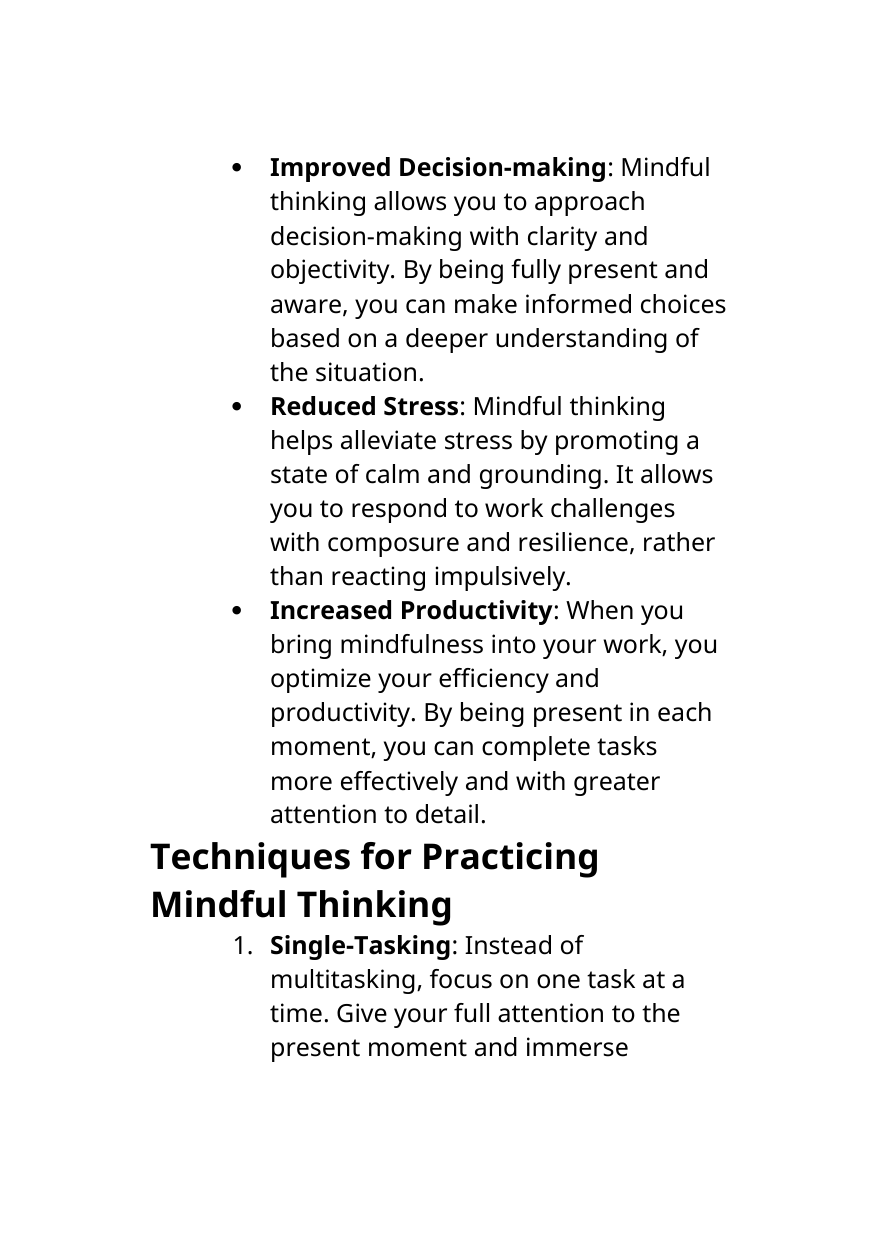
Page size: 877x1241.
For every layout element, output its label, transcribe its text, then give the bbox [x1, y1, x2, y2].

list Increased Productivity: When you bring mindfulness into your work, you optimize your efficiency and productivity. By being present in each moment, you can complete tasks more effectively and with greater attention to detail. [232, 593, 727, 831]
list Reduced Stress: Mindful thinking helps alleviate stress by promoting a state of calm and grounding. It allows you to respond to work challenges with composure and resilience, rather than reacting impulsively. [232, 388, 727, 593]
list Improved Decision-making: Mindful thinking allows you to approach decision-making with clarity and objectivity. By being fully present and aware, you can make informed choices based on a deeper understanding of the situation. [232, 150, 727, 388]
subtitle Techniques for Practicing Mindful Thinking [150, 831, 727, 928]
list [232, 928, 727, 1064]
